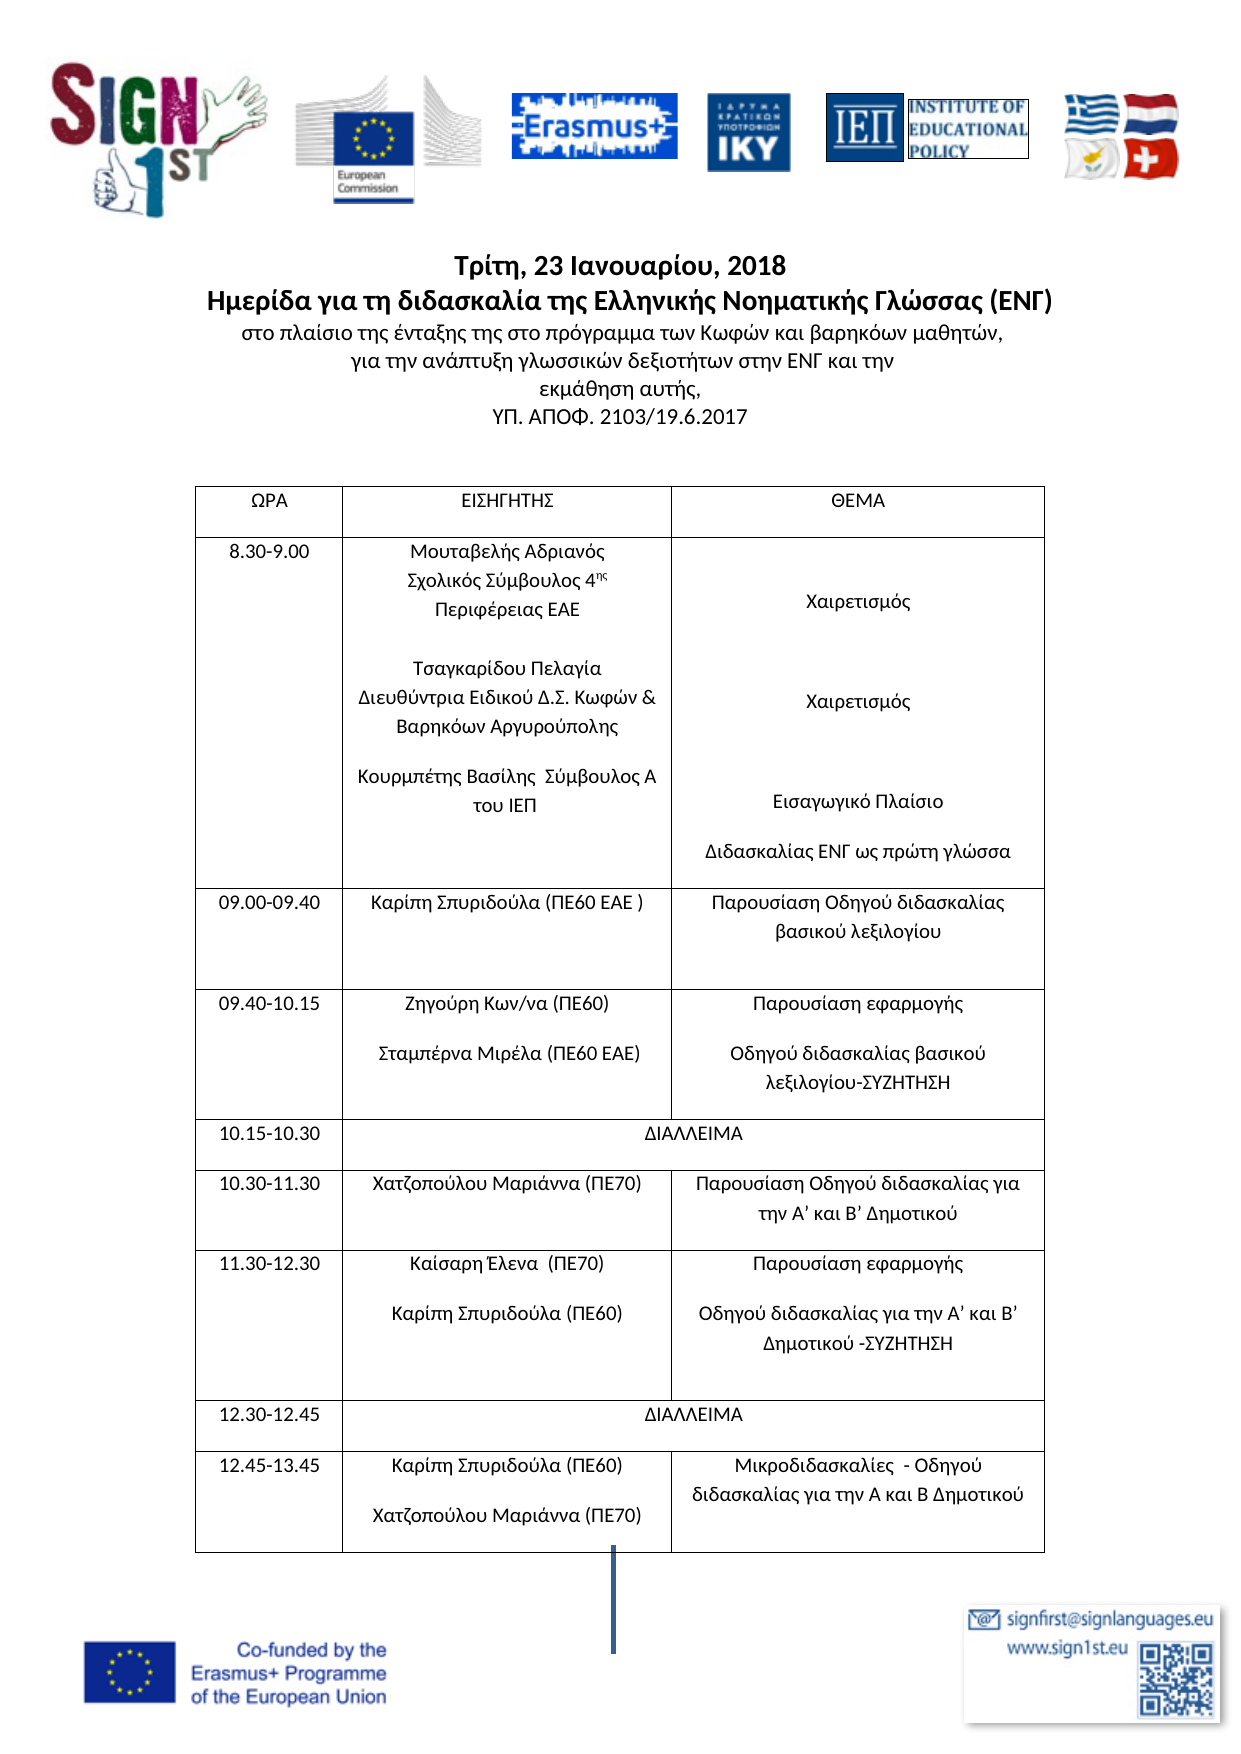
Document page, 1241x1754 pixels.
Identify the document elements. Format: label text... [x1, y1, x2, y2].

table_cell Καρίπη Σπυριδούλα (ΠΕ60) Χατζοπούλου Μαριάννα (ΠΕ70) Καίσαρη Έλενα (ΠΕ70) [343, 1452, 671, 1552]
table_cell 09.40-10.15 [196, 990, 342, 1119]
text στο πλαίσιο της ένταξης της στο πρόγραμμα των Κωφών και βαρηκόων μαθητών, [65, 318, 1175, 346]
table_cell 8.30-9.00 [196, 538, 342, 888]
table_header ΘΕΜΑ [672, 487, 1044, 537]
table_cell Παρουσίαση εφαρμογής Οδηγού διδασκαλίας βασικού λεξιλογίου-ΣΥΖΗΤΗΣΗ [672, 990, 1044, 1119]
table_cell 10.15-10.30 [196, 1120, 342, 1169]
table_cell Μικροδιδασκαλίες - Οδηγού διδασκαλίας για την Α και Β Δημοτικού [672, 1452, 1044, 1552]
picture [1064, 138, 1120, 180]
table_cell 11.30-12.30 [196, 1251, 342, 1400]
picture [827, 94, 903, 161]
table_header ΕΙΣΗΓΗΤΗΣ [343, 487, 671, 537]
table_cell 09.00-09.40 [196, 889, 342, 989]
picture [511, 93, 678, 159]
text Τρίτη, 23 Ιανουαρίου, 2018 [65, 247, 1175, 282]
table_cell Μουταβελής Αδριανός Σχολικός Σύμβουλος 4ης Περιφέρειας ΕΑΕ Τσαγκαρίδου Πελαγία Διευθύντρια Ειδικού Δ.Σ. Κωφών & Βαρηκόων Αργυρούπολης Κουρμπέτης Βασίλης Σύμβουλος A του ΙΕΠ [343, 538, 671, 888]
picture [290, 75, 482, 204]
text για την ανάπτυξη γλωσσικών δεξιοτήτων στην ΕΝΓ και την [65, 346, 1175, 374]
text Ημερίδα για τη διδασκαλία της Ελληνικής Νοηματικής Γλώσσας (ΕΝΓ) [65, 282, 1175, 318]
table_cell Καρίπη Σπυριδούλα (ΠΕ60 ΕΑΕ ) [343, 889, 671, 989]
table_cell ΔΙΑΛΛΕΙΜΑ [343, 1120, 1044, 1169]
picture [1123, 138, 1179, 180]
table_cell ΔΙΑΛΛΕΙΜΑ [343, 1401, 1044, 1451]
table_cell Καίσαρη Έλενα (ΠΕ70) Καρίπη Σπυριδούλα (ΠΕ60) [343, 1251, 671, 1400]
table_cell 12.45-13.45 [196, 1452, 342, 1552]
table_cell Ζηγούρη Κων/να (ΠΕ60) Σταμπέρνα Μιρέλα (ΠΕ60 ΕΑΕ) [343, 990, 671, 1119]
table_cell Χαιρετισμός Χαιρετισμός Εισαγωγικό Πλαίσιο Διδασκαλίας ΕΝΓ ως πρώτη γλώσσα [672, 538, 1044, 888]
table_cell Παρουσίαση Οδηγού διδασκαλίας βασικού λεξιλογίου [672, 889, 1044, 989]
table_header ΩΡΑ [196, 487, 342, 537]
table_cell 12.30-12.45 [196, 1401, 342, 1451]
text ΥΠ. ΑΠΟΦ. 2103/19.6.2017 [65, 402, 1175, 430]
table_cell Παρουσίαση εφαρμογής Οδηγού διδασκαλίας για την Α’ και Β’ Δημοτικού -ΣΥΖΗΤΗΣΗ [672, 1251, 1044, 1400]
picture [909, 100, 1028, 158]
table_cell Παρουσίαση Οδηγού διδασκαλίας για την Α’ και Β’ Δημοτικού [672, 1171, 1044, 1249]
picture [707, 93, 791, 172]
picture [46, 56, 271, 223]
picture [1123, 94, 1179, 135]
picture [65, 1625, 403, 1722]
table_cell 10.30-11.30 [196, 1171, 342, 1249]
picture [1064, 94, 1120, 135]
table_cell Χατζοπούλου Μαριάννα (ΠΕ70) [343, 1171, 671, 1249]
text εκμάθηση αυτής, [65, 374, 1175, 402]
